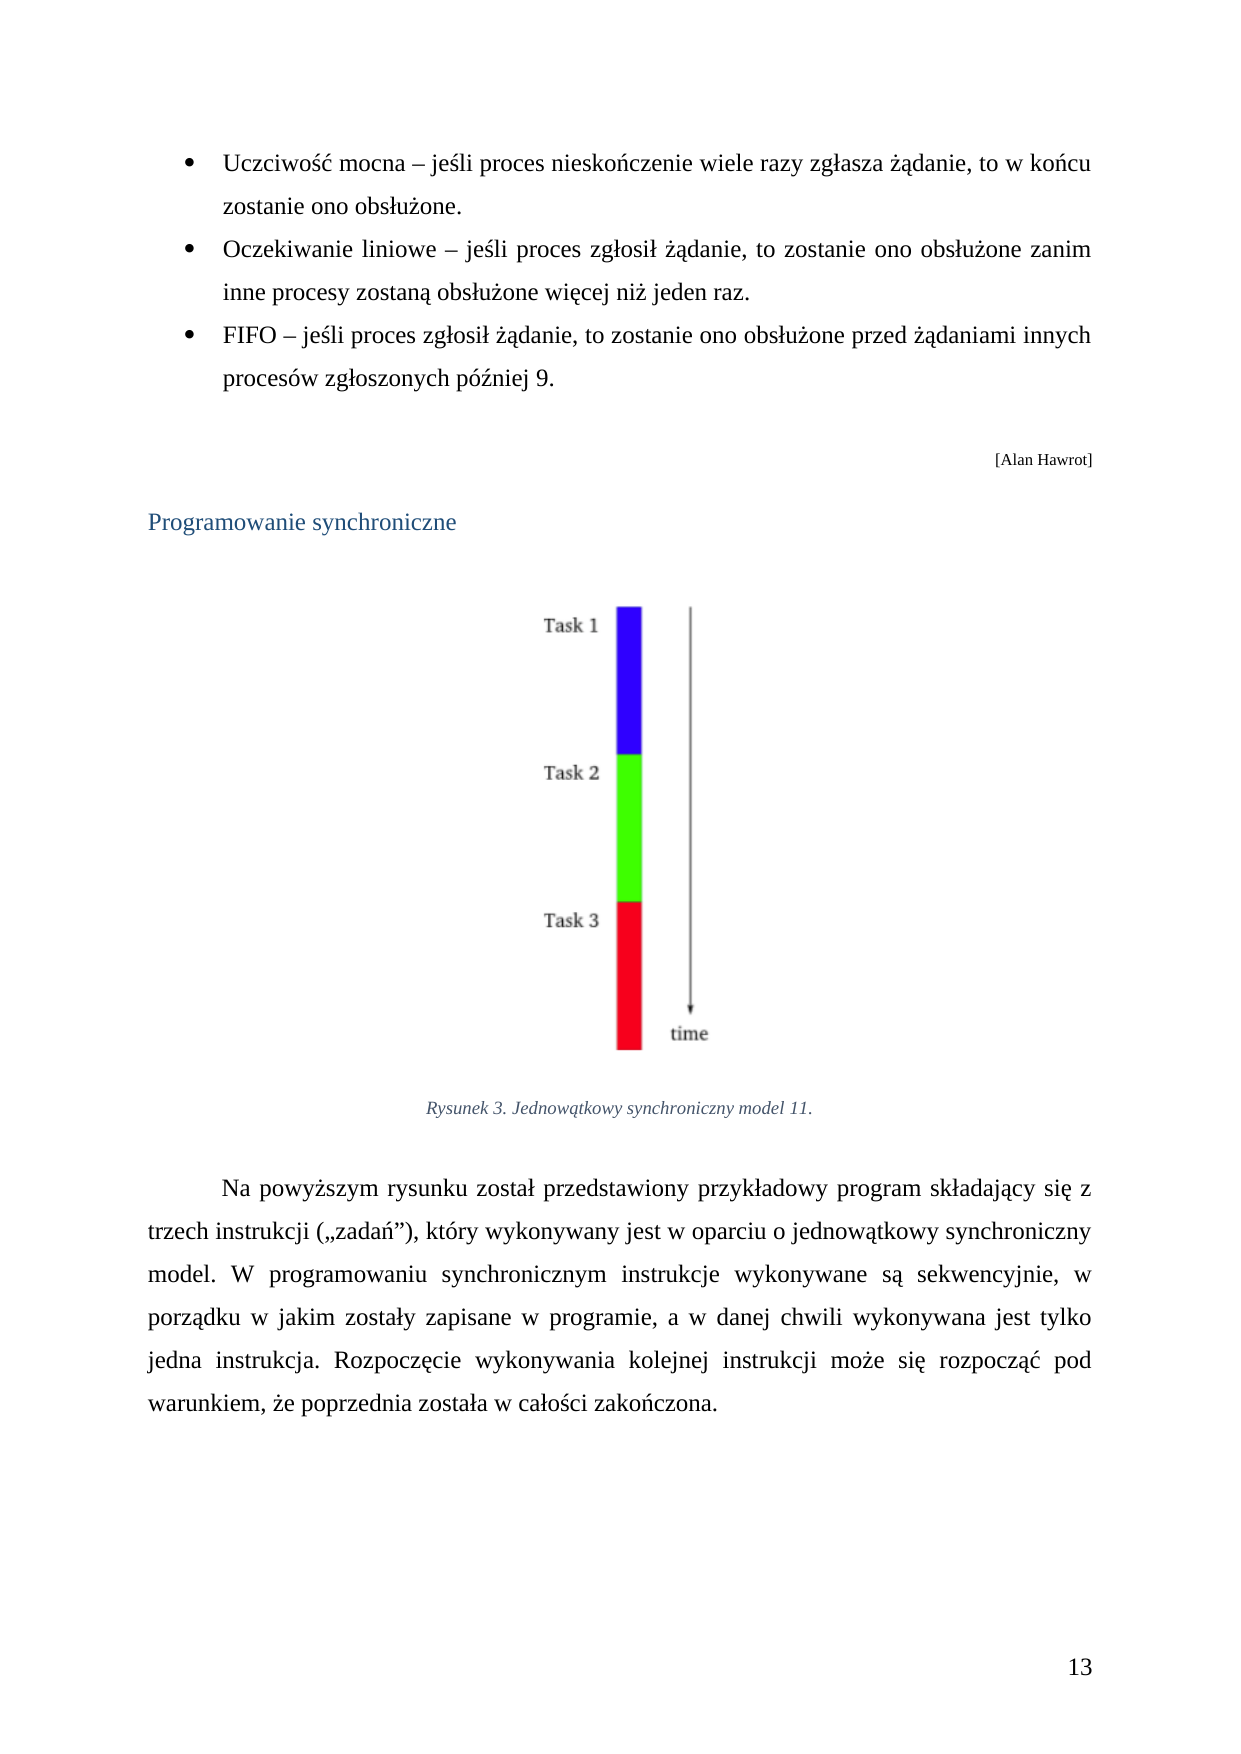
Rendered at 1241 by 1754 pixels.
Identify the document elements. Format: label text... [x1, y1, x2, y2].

list Oczekiwanie liniowe – jeśli proces zgłosił żądanie, to zostanie ono obsłużone zanim inne procesy zostaną obsłużone więcej niż jeden raz. [185, 234, 1093, 306]
list FIFO – jeśli proces zgłosił żądanie, to zostanie ono obsłużone przed żądaniami innych procesów zgłoszonych później . [185, 320, 1093, 392]
text Na powyższym rysunku został przedstawiony przykładowy program składający się z trzech instrukcji („zadań”), który wykonywany jest w oparciu o jednowątkowy synchroniczny model. W programowaniu synchronicznym instrukcje wykonywane są sekwencyjnie, w porządku w jakim zostały zapisane w programie, a w danej chwili wykonywana jest tylko jedna instrukcja. Rozpoczęcie wykonywania kolejnej instrukcji może się rozpocząć pod warunkiem, że poprzednia została w całości zakończona. [148, 1173, 1093, 1417]
text Rysunek 3. Jednowątkowy synchroniczny model . [148, 1097, 1093, 1119]
list Uczciwość mocna – jeśli proces nieskończenie wiele razy zgłasza żądanie, to w końcu zostanie ono obsłużone. [185, 148, 1093, 219]
picture [297, 593, 943, 1083]
text [Alan Hawrot] [148, 449, 1093, 469]
subtitle Programowanie synchroniczne [148, 507, 1093, 536]
